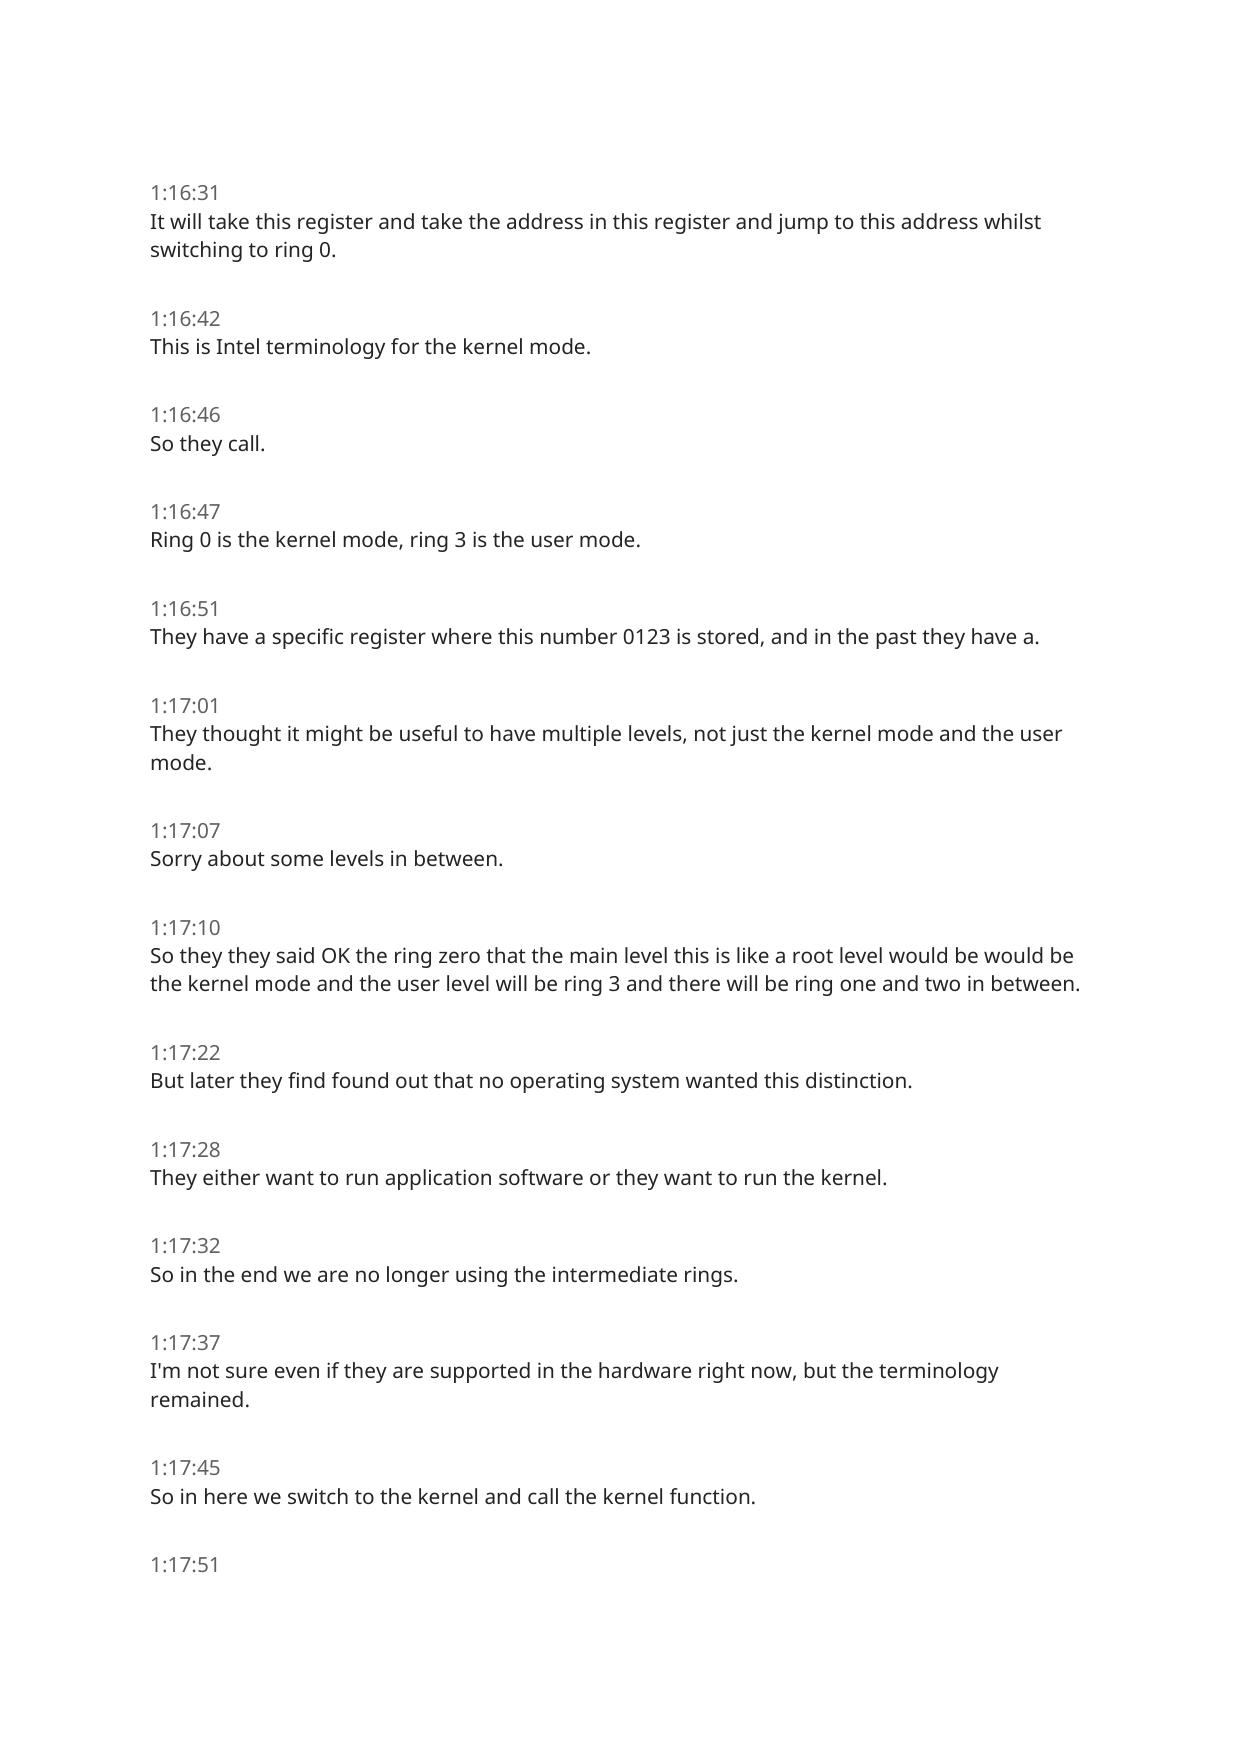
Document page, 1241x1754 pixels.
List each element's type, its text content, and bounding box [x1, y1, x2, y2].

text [150, 1522, 1090, 1579]
text 1:17:32 So in the end we are no longer using the intermediate rings. [150, 1203, 1090, 1288]
text 1:17:10 So they they said OK the ring zero that the main level this is like a root level would be would be the kernel mode and the user level will be ring 3 and there will be ring one and two in between. [150, 884, 1090, 998]
text 1:16:46 So they call. [150, 372, 1090, 457]
text 1:17:45 So in here we switch to the kernel and call the kernel function. [150, 1425, 1090, 1510]
text 1:17:28 They either want to run application software or they want to run the kernel. [150, 1106, 1090, 1192]
text 1:17:07 Sorry about some levels in between. [150, 787, 1090, 873]
text 1:17:01 They thought it might be useful to have multiple levels, not just the kernel mode and the user mode. [150, 662, 1090, 776]
text 1:16:42 This is Intel terminology for the kernel mode. [150, 275, 1090, 361]
text 1:17:22 But later they find found out that no operating system wanted this distinction. [150, 1009, 1090, 1095]
text 1:16:31 It will take this register and take the address in this register and jump to this address whilst switching to ring 0. [150, 150, 1090, 264]
text 1:16:51 They have a specific register where this number 0123 is stored, and in the past they have a. [150, 566, 1090, 651]
text 1:17:37 I'm not sure even if they are supported in the hardware right now, but the terminology remained. [150, 1300, 1090, 1413]
text 1:16:47 Ring 0 is the kernel mode, ring 3 is the user mode. [150, 469, 1090, 554]
